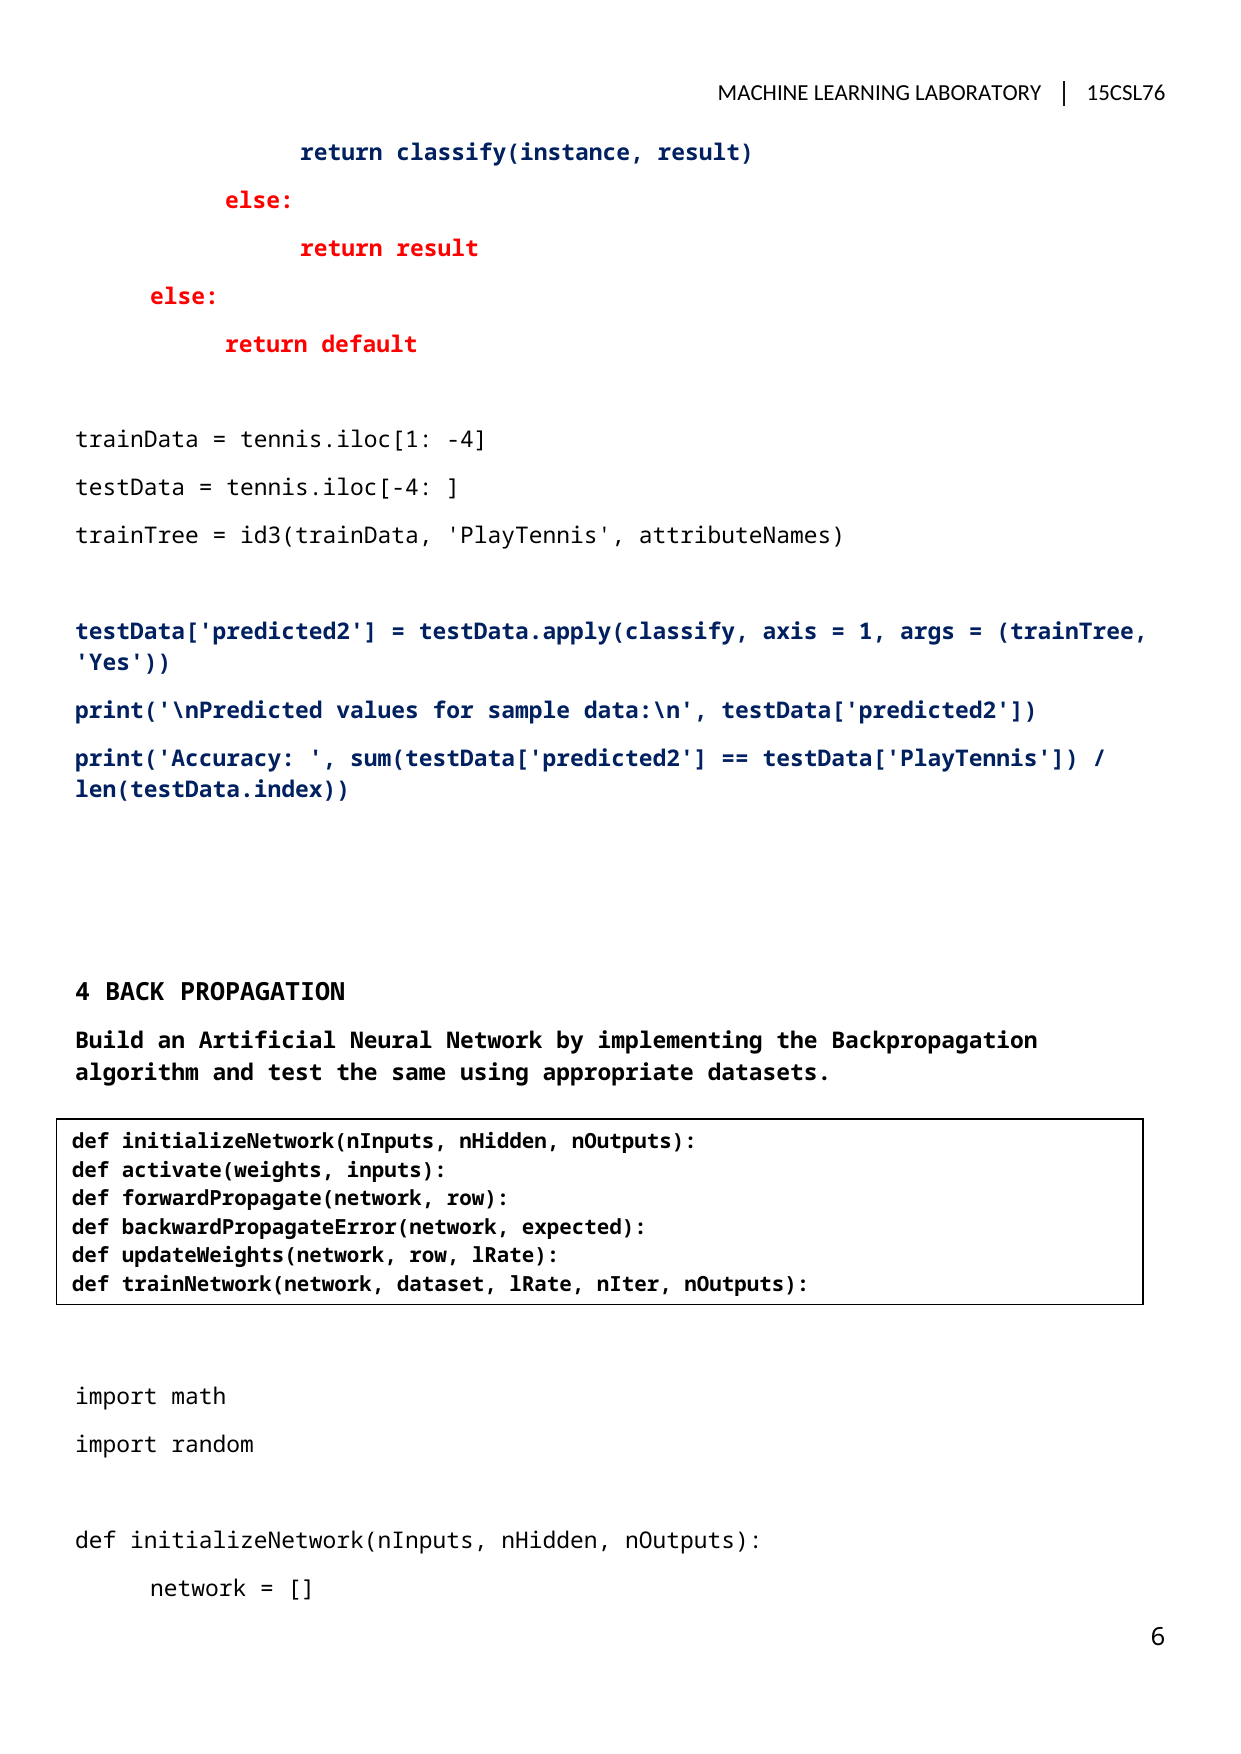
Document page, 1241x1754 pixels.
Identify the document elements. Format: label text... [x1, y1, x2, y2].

text return result [75, 232, 1165, 263]
text network = [] [75, 1572, 1165, 1603]
text Build an Artificial Neural Network by implementing the Backpropagation algorithm and test the same using appropriate datasets. [75, 1024, 1165, 1087]
text import random [75, 1428, 1165, 1459]
text else: [75, 184, 1165, 215]
text 4 BACK PROPAGATION [75, 973, 1165, 1007]
text import math [75, 1380, 1165, 1411]
text trainData = tennis.iloc[1: -4] [75, 423, 1165, 454]
text print('Accuracy: ', sum(testData['predicted2'] == testData['PlayTennis']) / len(testData.index)) [75, 742, 1165, 804]
text return default [75, 327, 1165, 359]
text trainTree = id3(trainData, 'PlayTennis', attributeNames) [75, 519, 1165, 550]
text testData['predicted2'] = testData.apply(classify, axis = 1, args = (trainTree, 'Yes')) [75, 615, 1165, 677]
text def initializeNetwork(nInputs, nHidden, nOutputs): [75, 1524, 1165, 1555]
text print('\nPredicted values for sample data:\n', testData['predicted2']) [75, 694, 1165, 725]
text else: [75, 279, 1165, 311]
text testData = tennis.iloc[-4: ] [75, 471, 1165, 502]
text return classify(instance, result) [75, 136, 1165, 167]
